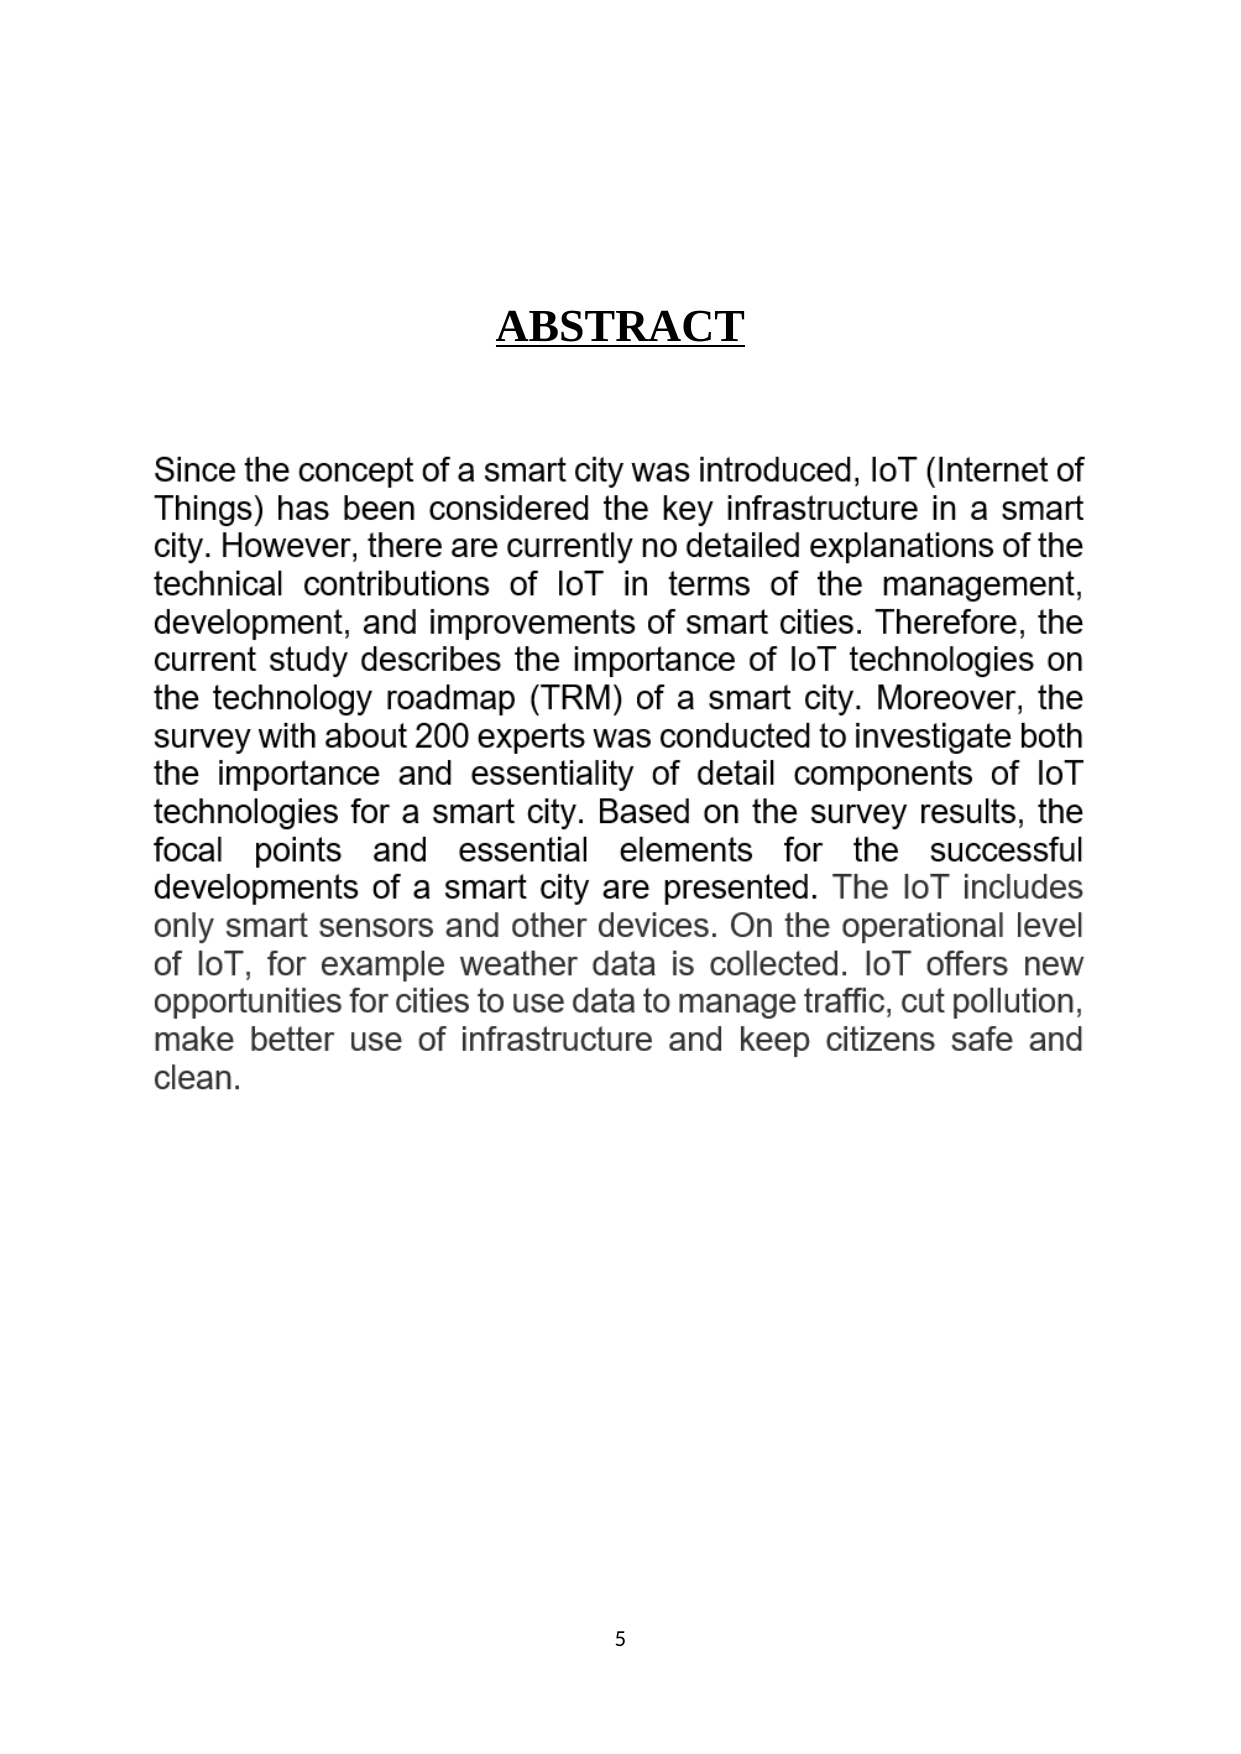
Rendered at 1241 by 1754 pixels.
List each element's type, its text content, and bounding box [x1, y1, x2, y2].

text ABSTRACT [150, 299, 1090, 352]
picture [150, 448, 1091, 1098]
